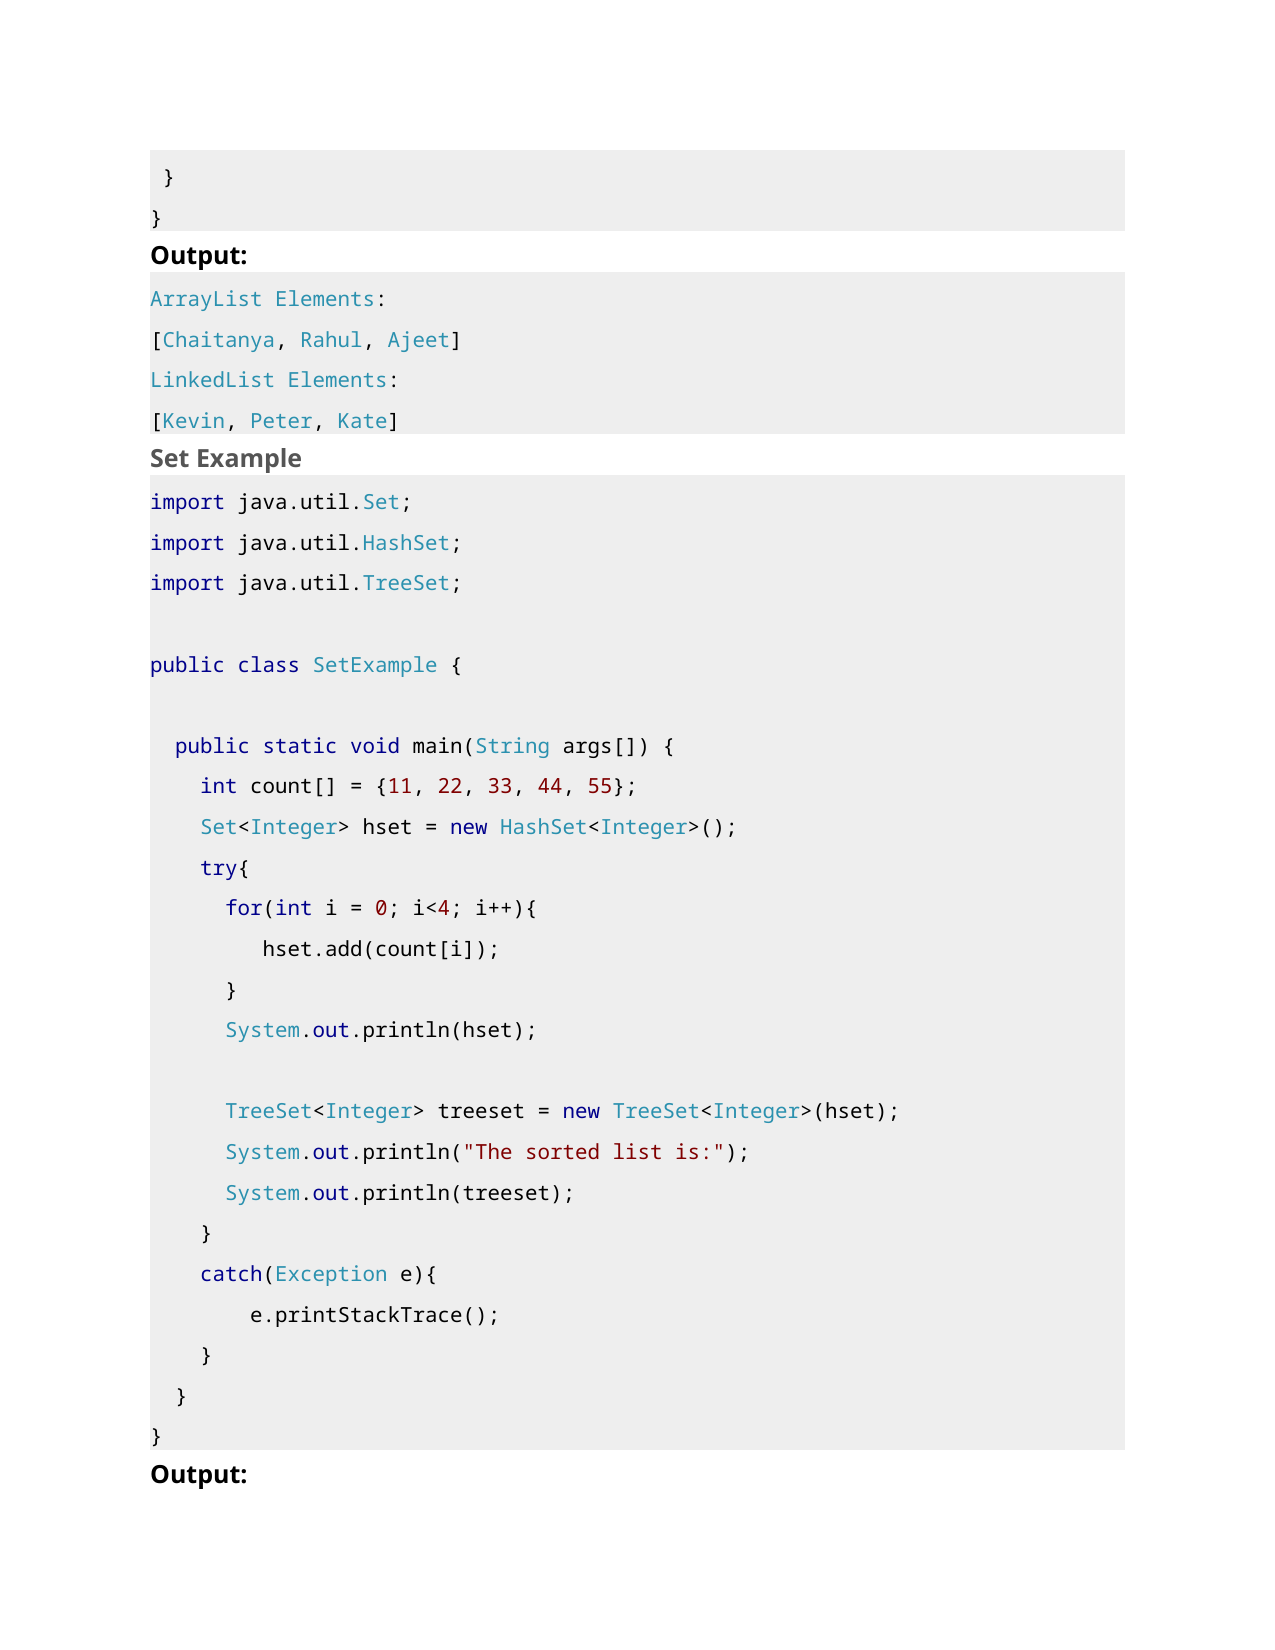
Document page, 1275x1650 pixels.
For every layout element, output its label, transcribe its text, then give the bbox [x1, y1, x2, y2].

text int count[] = {11, 22, 33, 44, 55}; [150, 759, 1125, 800]
text } [150, 962, 1125, 1003]
text } [150, 1206, 1125, 1247]
text import java.util.HashSet; [150, 516, 1125, 556]
text Set Example [150, 434, 1125, 475]
text [Kevin, Peter, Kate] [150, 394, 1125, 434]
text System.out.println(hset); [150, 1003, 1125, 1044]
text System.out.println(treeset); [150, 1166, 1125, 1206]
text } [150, 150, 1125, 191]
text Output: [150, 231, 1125, 272]
text Set<Integer> hset = new HashSet<Integer>(); [150, 800, 1125, 841]
text [Chaitanya, Rahul, Ajeet] [150, 312, 1125, 353]
text LinkedList Elements: [150, 353, 1125, 394]
text } [150, 191, 1125, 231]
text public class SetExample { [150, 637, 1125, 678]
text } [150, 1328, 1125, 1369]
text Output: [150, 1450, 1125, 1491]
text TreeSet<Integer> treeset = new TreeSet<Integer>(hset); [150, 1084, 1125, 1125]
text System.out.println("The sorted list is:"); [150, 1125, 1125, 1166]
text hset.add(count[i]); [150, 922, 1125, 962]
text for(int i = 0; i<4; i++){ [150, 881, 1125, 922]
text catch(Exception e){ [150, 1247, 1125, 1287]
text e.printStackTrace(); [150, 1287, 1125, 1328]
text } [150, 1369, 1125, 1409]
text ArrayList Elements: [150, 272, 1125, 312]
text try{ [150, 841, 1125, 881]
text import java.util.TreeSet; [150, 556, 1125, 597]
text import java.util.Set; [150, 475, 1125, 516]
text } [150, 1409, 1125, 1450]
text public static void main(String args[]) { [150, 719, 1125, 759]
